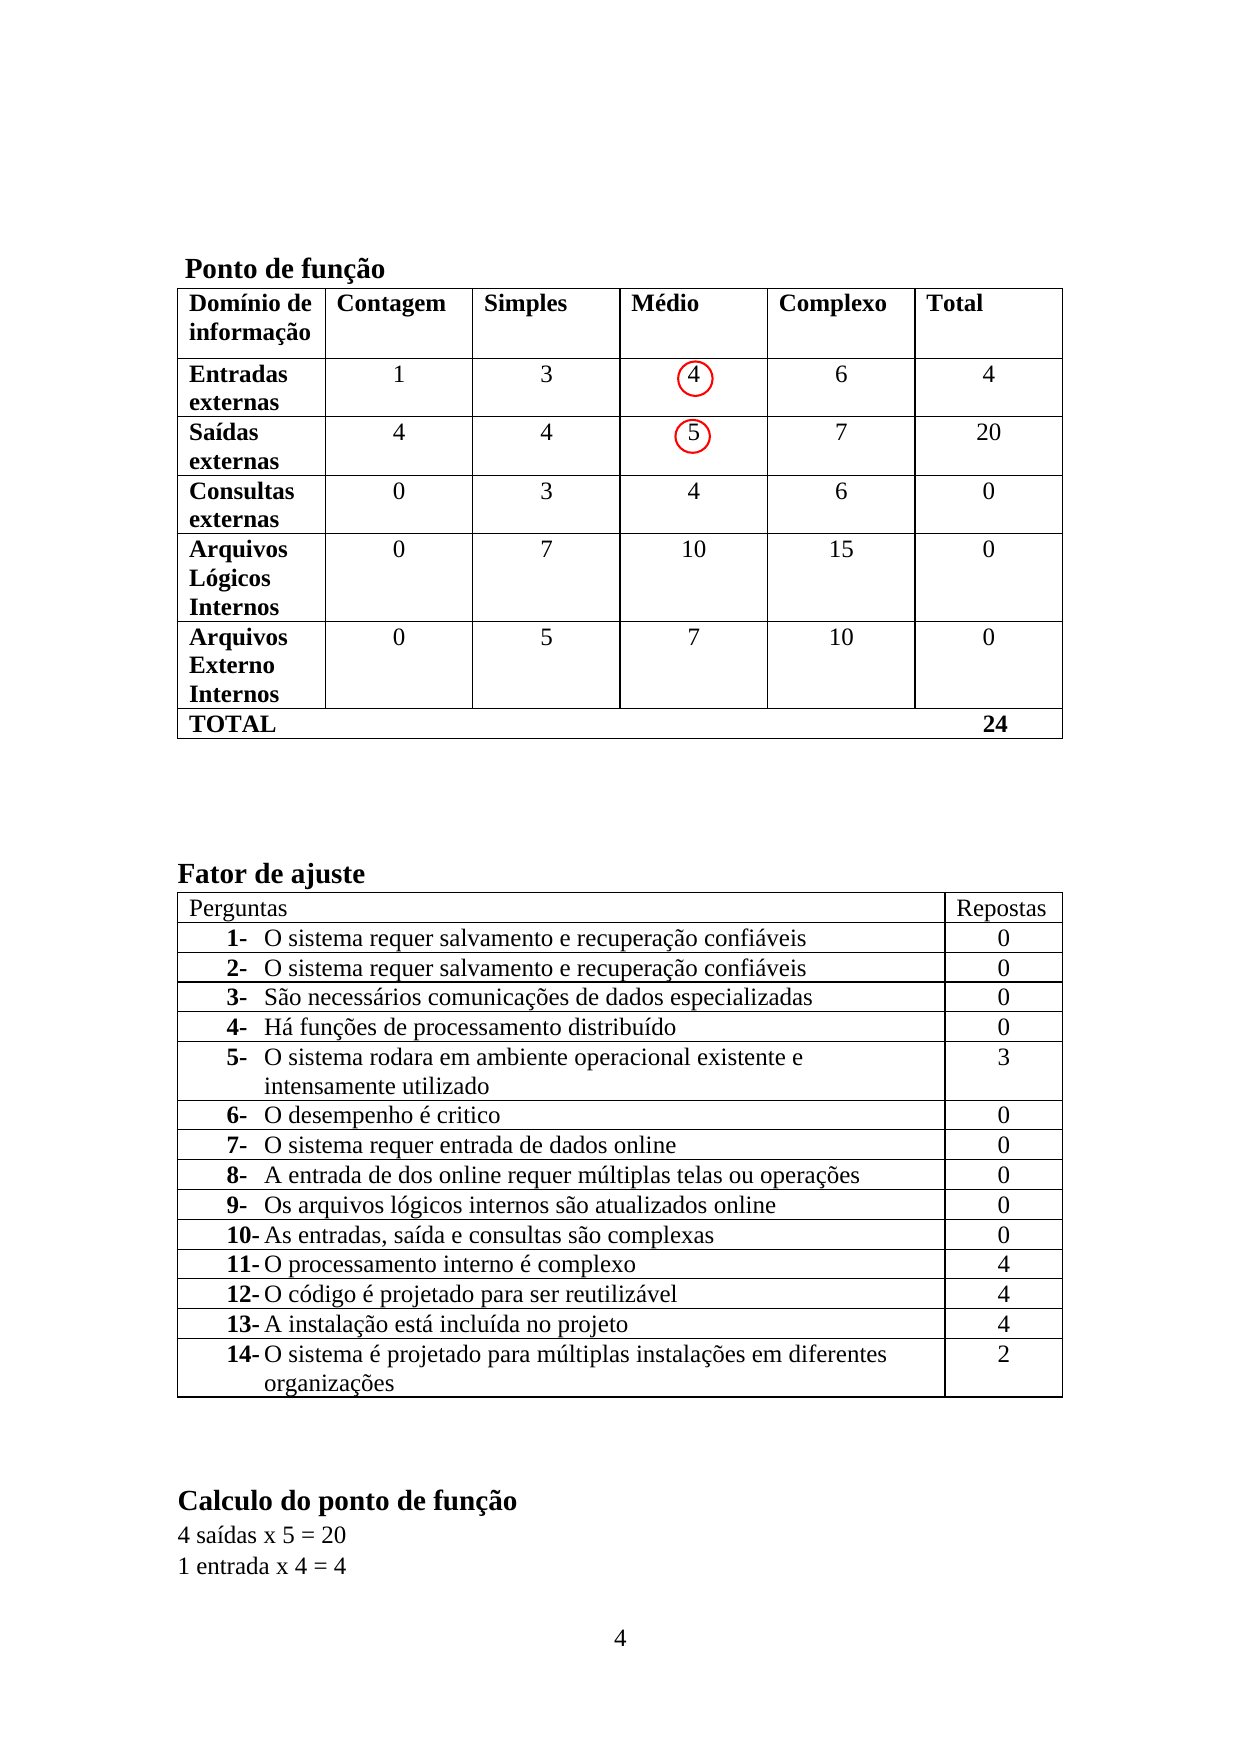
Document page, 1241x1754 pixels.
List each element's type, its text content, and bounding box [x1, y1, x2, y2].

table_cell O código é projetado para ser reutilizável [178, 1279, 944, 1308]
table_cell 0 [916, 622, 1062, 708]
table_header Simples [473, 289, 619, 358]
table_cell São necessários comunicações de dados especializadas [178, 983, 944, 1011]
table_cell O sistema requer salvamento e recuperação confiáveis [178, 923, 944, 952]
table_cell O sistema requer salvamento e recuperação confiáveis [178, 953, 944, 981]
subtitle Ponto de função [177, 251, 1063, 285]
table_cell 4 [946, 1279, 1062, 1308]
table_cell O processamento interno é complexo [178, 1250, 944, 1278]
table_cell 0 [326, 622, 472, 708]
table_cell 0 [946, 1012, 1062, 1041]
table_cell As entradas, saída e consultas são complexas [178, 1220, 944, 1248]
table_header Contagem [326, 289, 472, 358]
table_cell 2 [946, 1339, 1062, 1396]
table_cell 0 [946, 923, 1062, 952]
subtitle Fator de ajuste [177, 856, 1063, 889]
table_cell 0 [326, 476, 472, 533]
table_cell O sistema requer entrada de dados online [178, 1130, 944, 1159]
table_cell Arquivos Externo Internos [178, 622, 325, 708]
table_cell 4 [946, 1250, 1062, 1278]
table_cell 10 [768, 622, 914, 708]
table_cell 3 [473, 359, 619, 416]
table_cell 10 [621, 534, 767, 621]
text 4 saídas x 5 = 20 [177, 1520, 1063, 1548]
table_header Total [916, 289, 1062, 358]
table_cell 0 [946, 1101, 1062, 1129]
table_cell Saídas externas [178, 417, 325, 475]
table_cell 20 [916, 417, 1062, 475]
table_cell 7 [768, 417, 914, 475]
table_cell 0 [916, 534, 1062, 621]
table_cell 4 [916, 359, 1062, 416]
table_cell 0 [946, 1130, 1062, 1159]
table_cell O sistema é projetado para múltiplas instalações em diferentes organizações [178, 1339, 944, 1396]
table_cell 7 [473, 534, 619, 621]
table_cell Os arquivos lógicos internos são atualizados online [178, 1190, 944, 1219]
table_cell 4 [326, 417, 472, 475]
table_cell 0 [916, 476, 1062, 533]
table_header Perguntas [178, 893, 944, 922]
table_cell 0 [946, 1160, 1062, 1189]
table_cell 6 [768, 359, 914, 416]
table_cell O sistema rodara em ambiente operacional existente e intensamente utilizado [178, 1042, 944, 1099]
table_cell 1 [326, 359, 472, 416]
table_cell TOTAL 24 [178, 709, 1062, 738]
table_cell A entrada de dos online requer múltiplas telas ou operações [178, 1160, 944, 1189]
text 1 entrada x 4 = 4 [177, 1551, 1063, 1579]
table_header Complexo [768, 289, 914, 358]
table_cell Consultas externas [178, 476, 325, 533]
table_cell 15 [768, 534, 914, 621]
table_cell 6 [768, 476, 914, 533]
table_cell 5 [621, 417, 767, 475]
table_cell 0 [946, 983, 1062, 1011]
table_cell Arquivos Lógicos Internos [178, 534, 325, 621]
table_cell Entradas externas [178, 359, 325, 416]
table_cell 4 [946, 1309, 1062, 1338]
table_cell 4 [621, 476, 767, 533]
table_cell 0 [326, 534, 472, 621]
table_cell 4 [473, 417, 619, 475]
table_cell 3 [473, 476, 619, 533]
table_cell 0 [946, 1190, 1062, 1219]
table_cell O desempenho é critico [178, 1101, 944, 1129]
table_cell 4 [621, 359, 767, 416]
table_header Domínio de informação [178, 289, 325, 358]
table_cell 0 [946, 1220, 1062, 1248]
table_header Repostas [946, 893, 1062, 922]
table_cell 5 [473, 622, 619, 708]
subtitle Calculo do ponto de função [177, 1483, 1063, 1517]
table_cell Há funções de processamento distribuído [178, 1012, 944, 1041]
table_cell 7 [621, 622, 767, 708]
table_cell 3 [946, 1042, 1062, 1099]
table_header Médio [621, 289, 767, 358]
table_cell A instalação está incluída no projeto [178, 1309, 944, 1338]
table_cell 0 [946, 953, 1062, 981]
